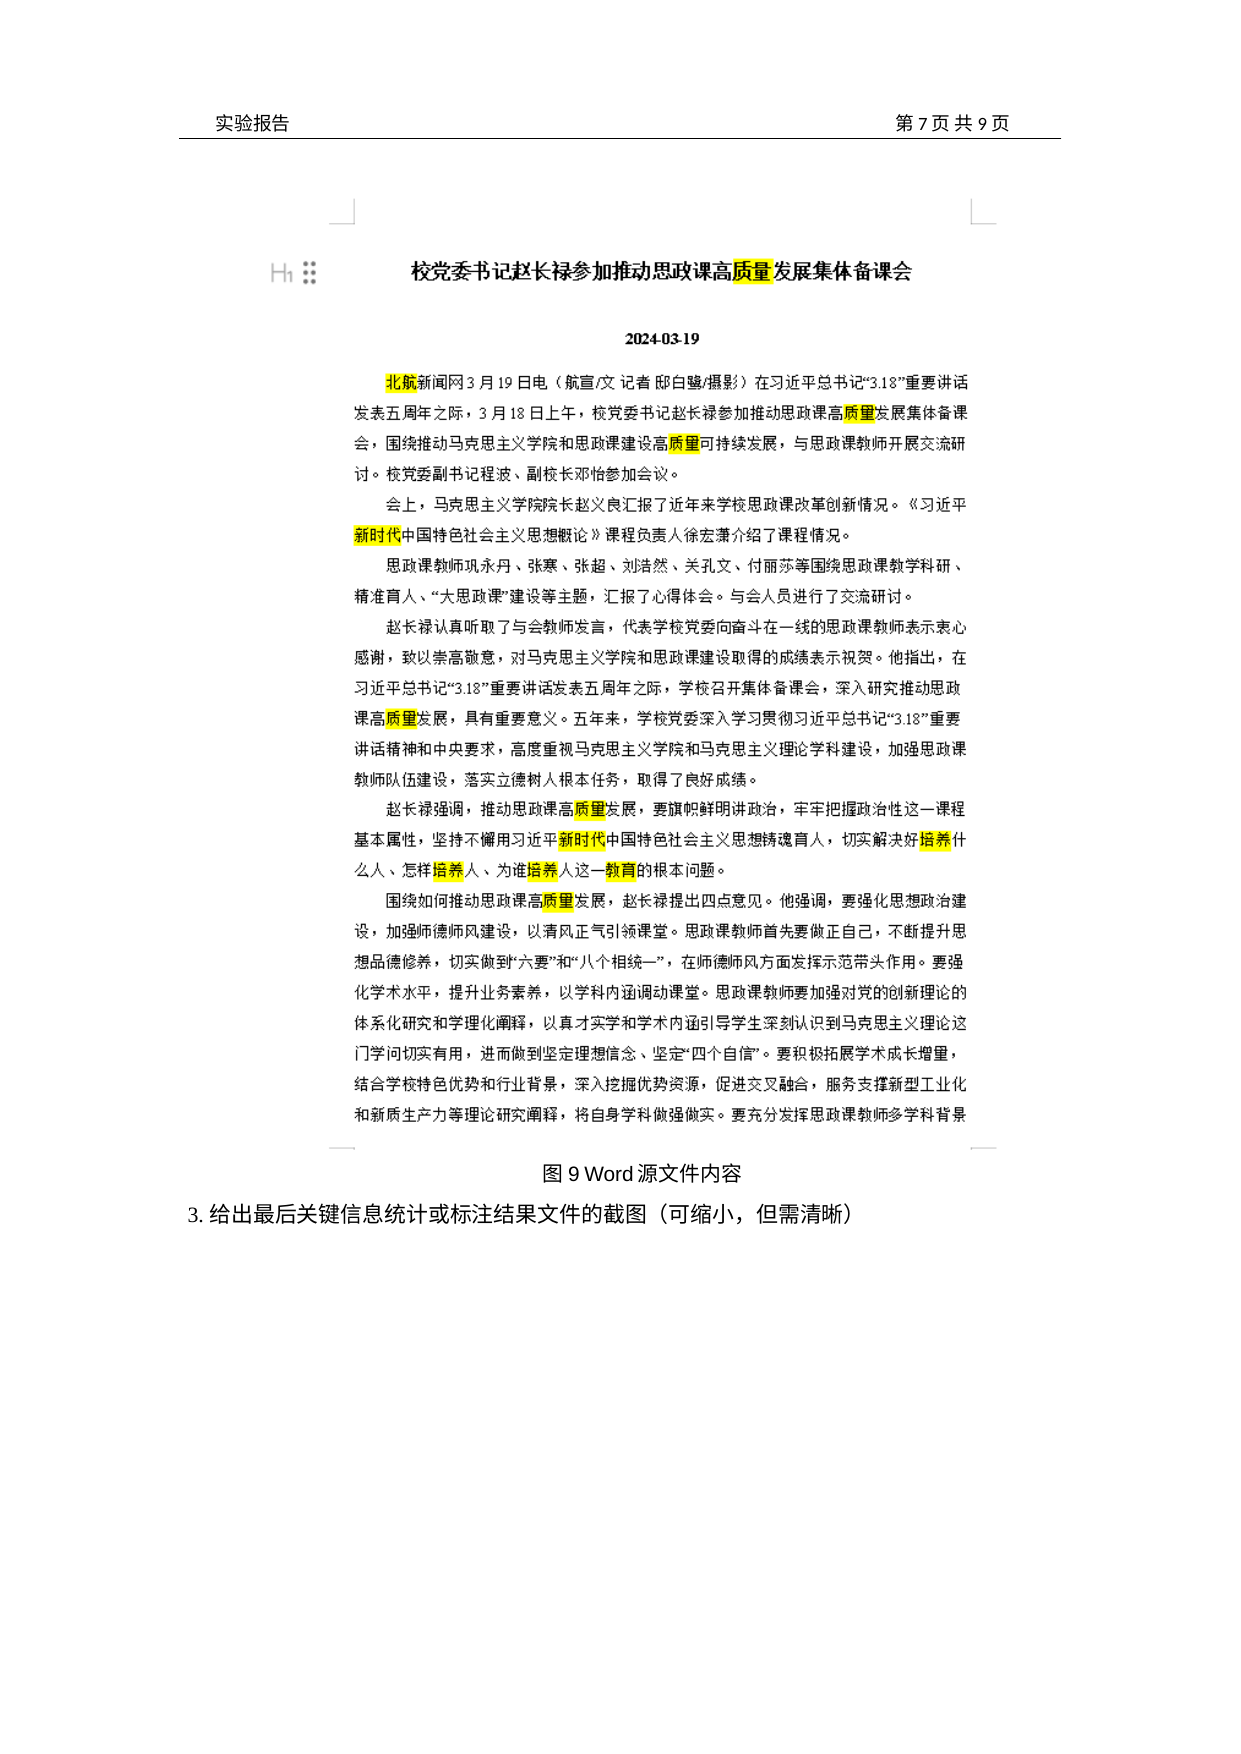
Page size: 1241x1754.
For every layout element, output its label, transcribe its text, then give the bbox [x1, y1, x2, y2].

picture [231, 178, 1097, 1150]
text 图 9 Word源文件内容 [231, 1157, 1053, 1188]
list 给出最后关键信息统计或标注结果文件的截图（可缩小，但需清晰） [187, 1197, 1053, 1228]
